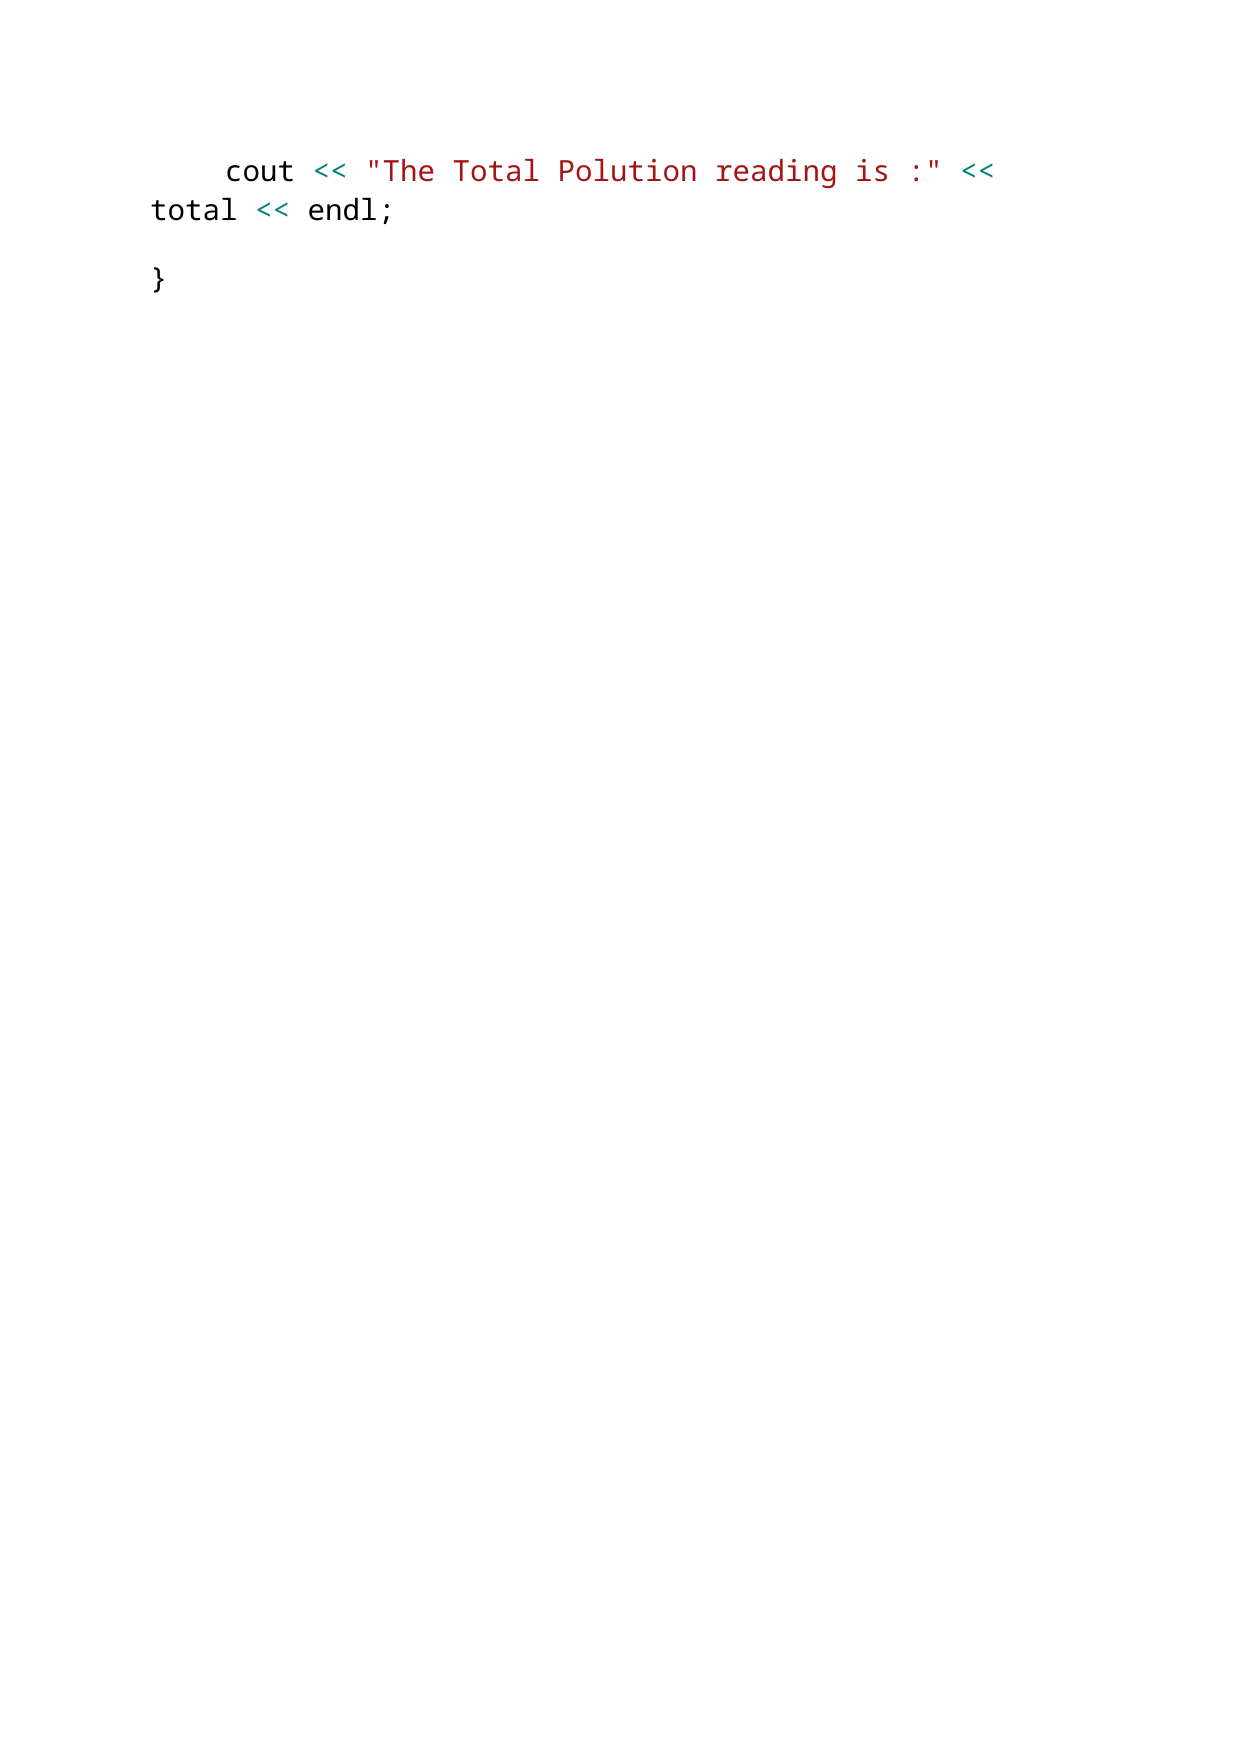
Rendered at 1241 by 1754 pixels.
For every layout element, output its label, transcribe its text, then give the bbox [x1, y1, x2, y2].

text cout << "The Total Polution reading is :" << total << endl; [150, 150, 1090, 229]
text } [150, 257, 1090, 297]
